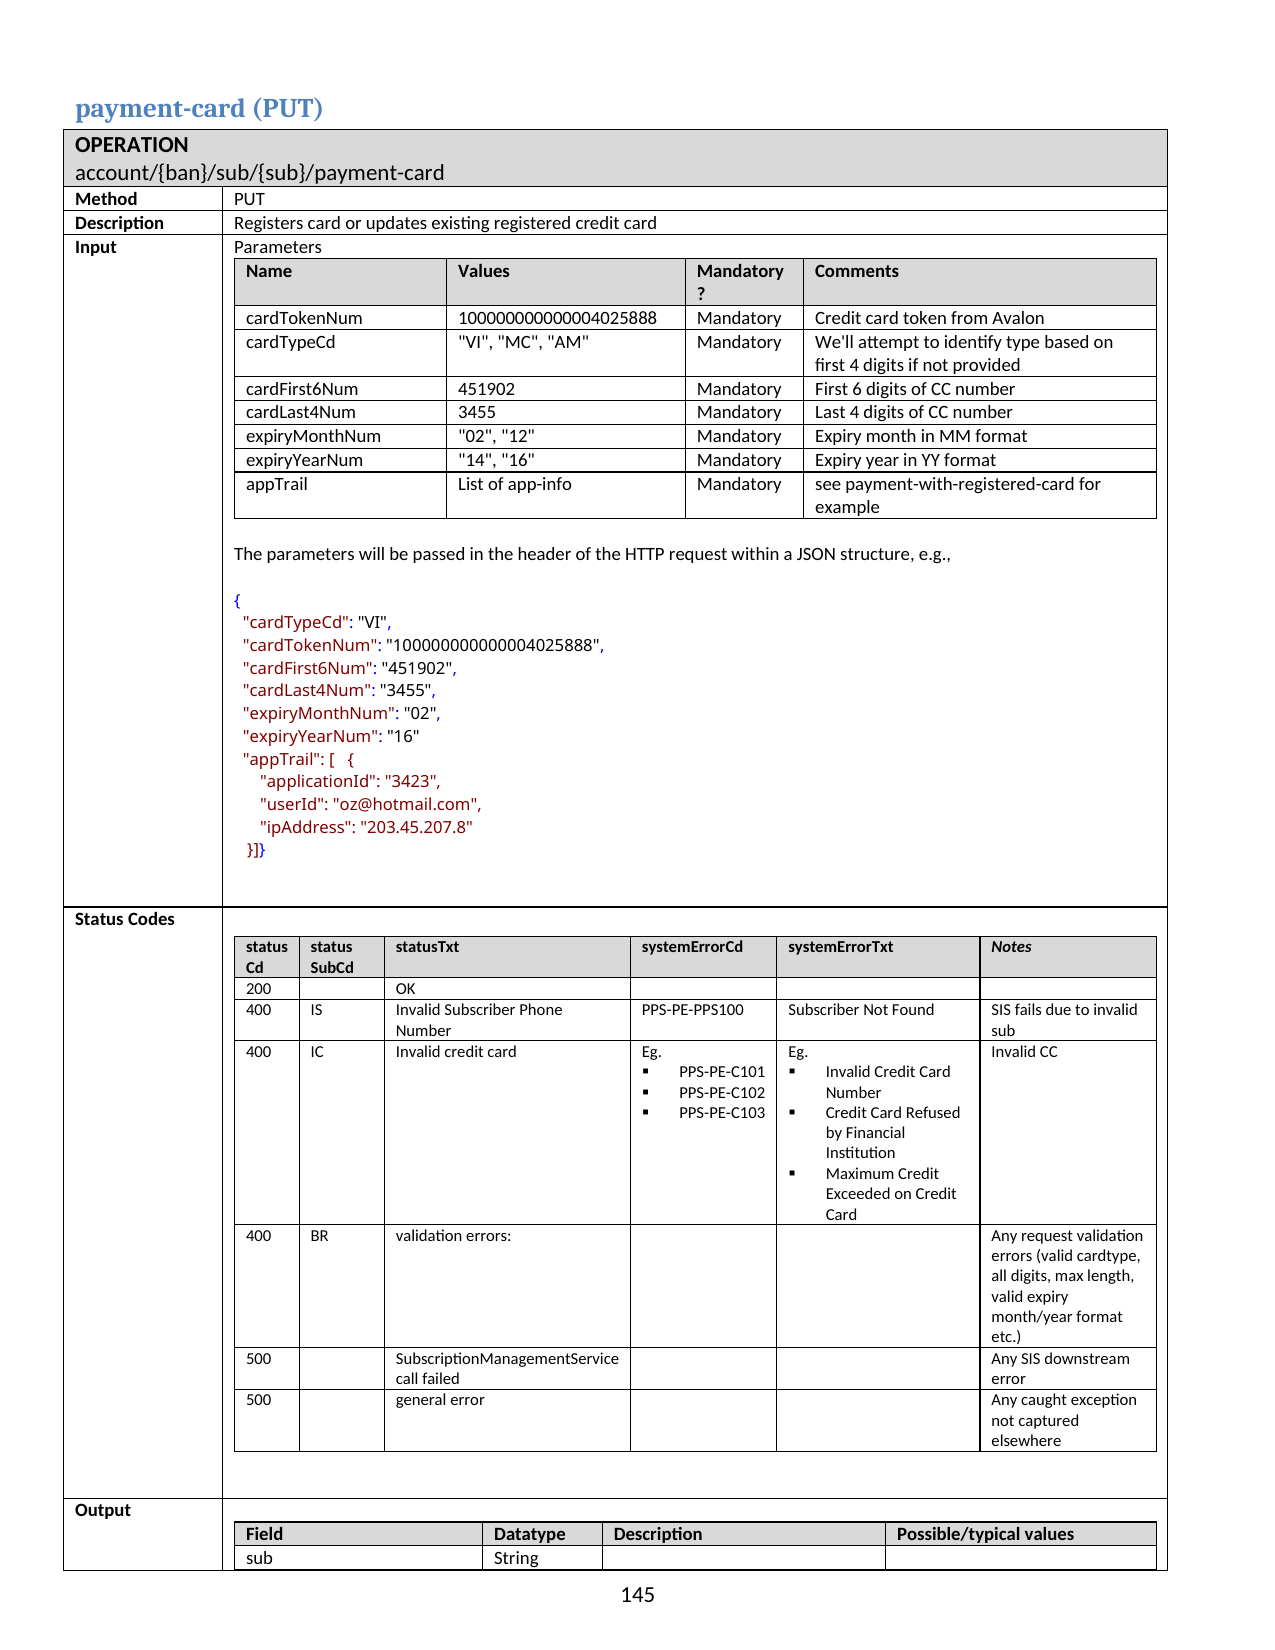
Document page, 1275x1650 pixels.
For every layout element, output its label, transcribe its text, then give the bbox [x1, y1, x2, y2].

table_cell PUT [223, 187, 1167, 210]
table_cell Method [64, 187, 222, 210]
table_cell Registers card or updates existing registered credit card [223, 211, 1167, 234]
table_cell Output [64, 1499, 222, 1570]
table_header OPERATION account/{ban}/sub/{sub}/payment-card [64, 130, 1167, 186]
table_cell Status Codes [64, 908, 222, 1497]
subtitle payment-card (PUT) [75, 93, 1200, 124]
table_cell Description [64, 211, 222, 234]
table_cell Input [64, 235, 222, 906]
table_cell [223, 908, 1167, 1497]
table_cell Parameters The parameters will be passed in the header of the HTTP request within a JSON structure, e.g., { "cardTypeCd": "VI", "cardTokenNum": "100000000000004025888", "cardFirst6Num": "451902", "cardLast4Num": "3455", "expiryMonthNum": "02", "expiryYearNum": "16" "appTrail": [ { "applicationId": "3423", "userId": "oz@hotmail.com", "ipAddress": "203.45.207.8" }]} [223, 235, 1167, 906]
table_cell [223, 1499, 1167, 1570]
